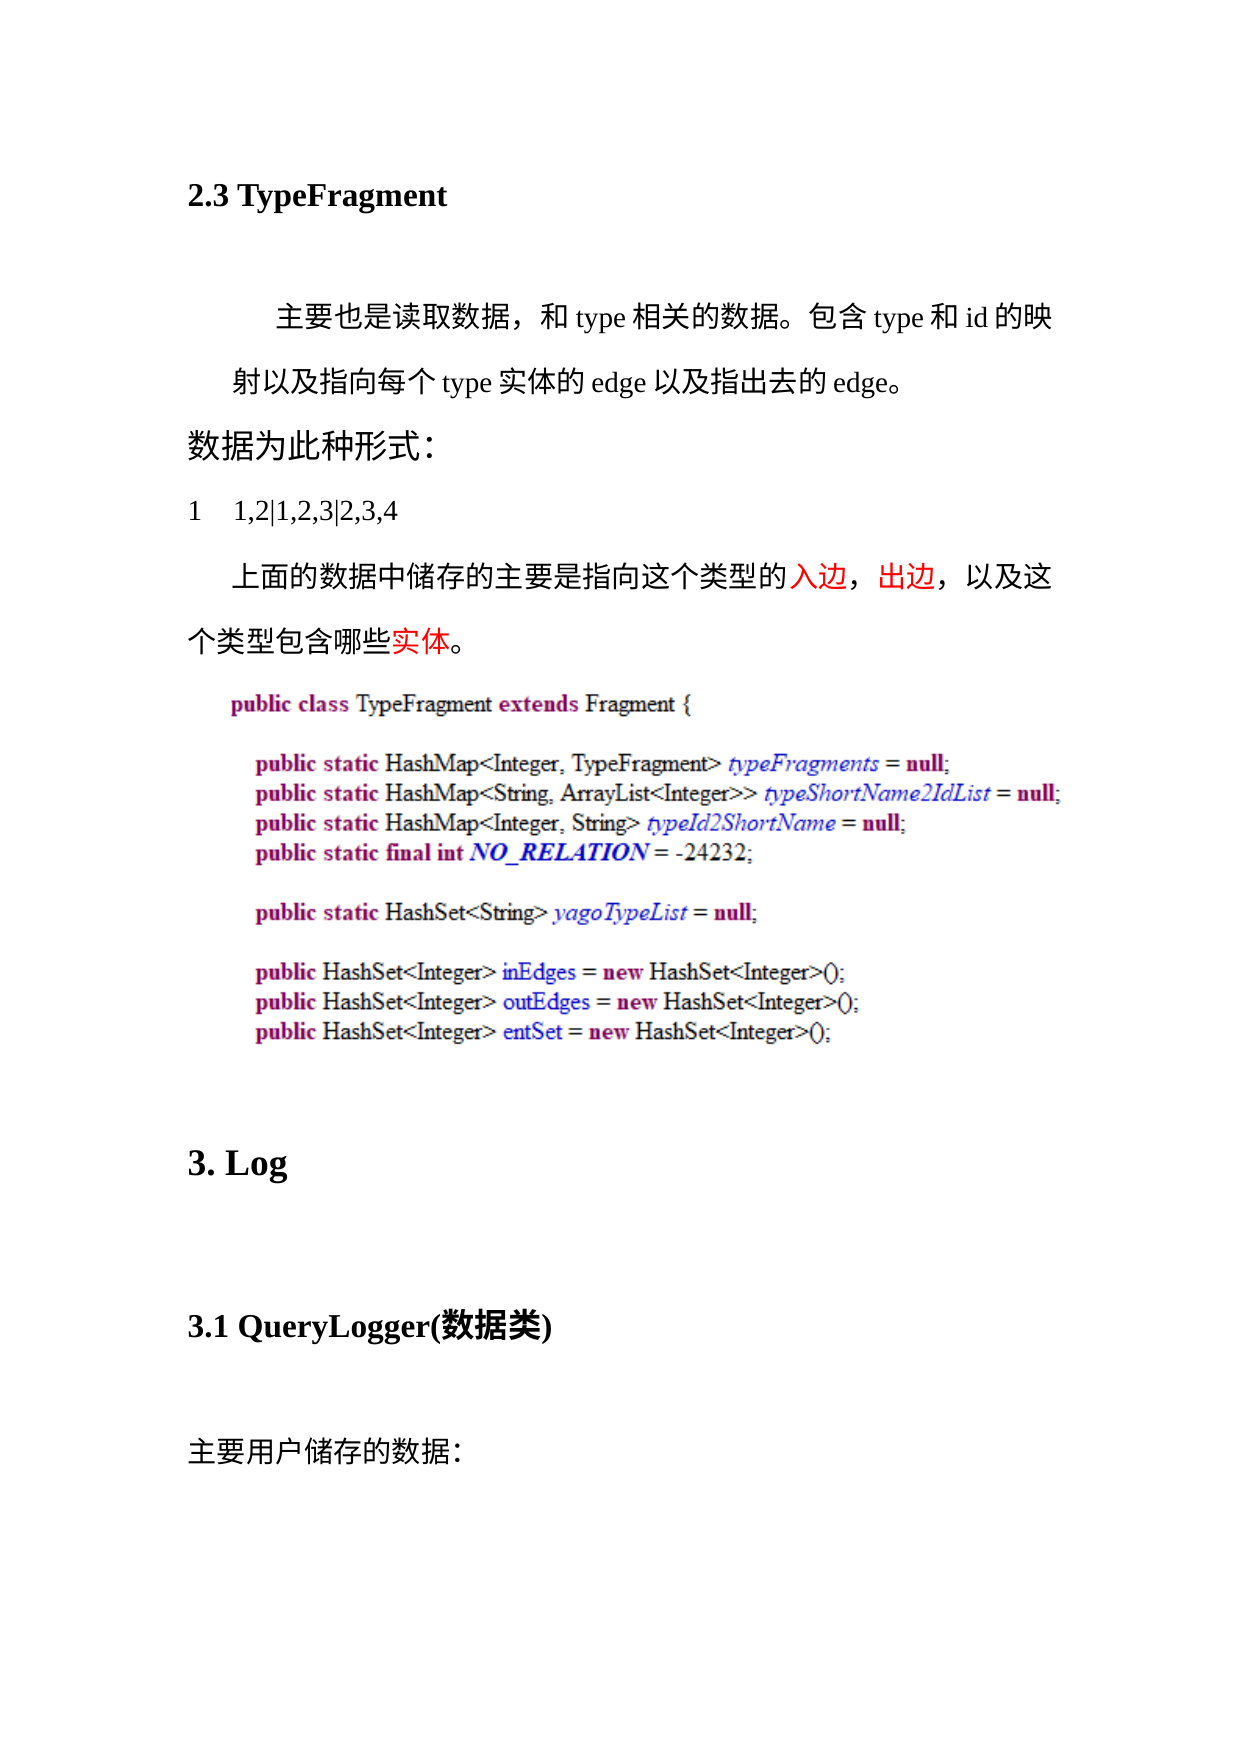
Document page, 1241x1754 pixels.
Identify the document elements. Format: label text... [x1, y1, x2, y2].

picture [231, 672, 1061, 1063]
subtitle 2.3 TypeFragment [187, 162, 1053, 227]
text 上面的数据中储存的主要是指向这个类型的入边，出边，以及这个类型包含哪些实体。 [187, 542, 1053, 672]
text 主要用户储存的数据： [187, 1417, 1053, 1482]
subtitle 3. Log [187, 1130, 1053, 1195]
list 1,2|1,2,3|2,3,4 [187, 477, 1053, 542]
text 数据为此种形式： [187, 412, 1053, 477]
subtitle 3.1 QueryLogger(数据类) [187, 1290, 1053, 1355]
list 主要也是读取数据，和type相关的数据。包含type和id的映射以及指向每个type实体的edge以及指出去的edge。 [232, 282, 1053, 412]
